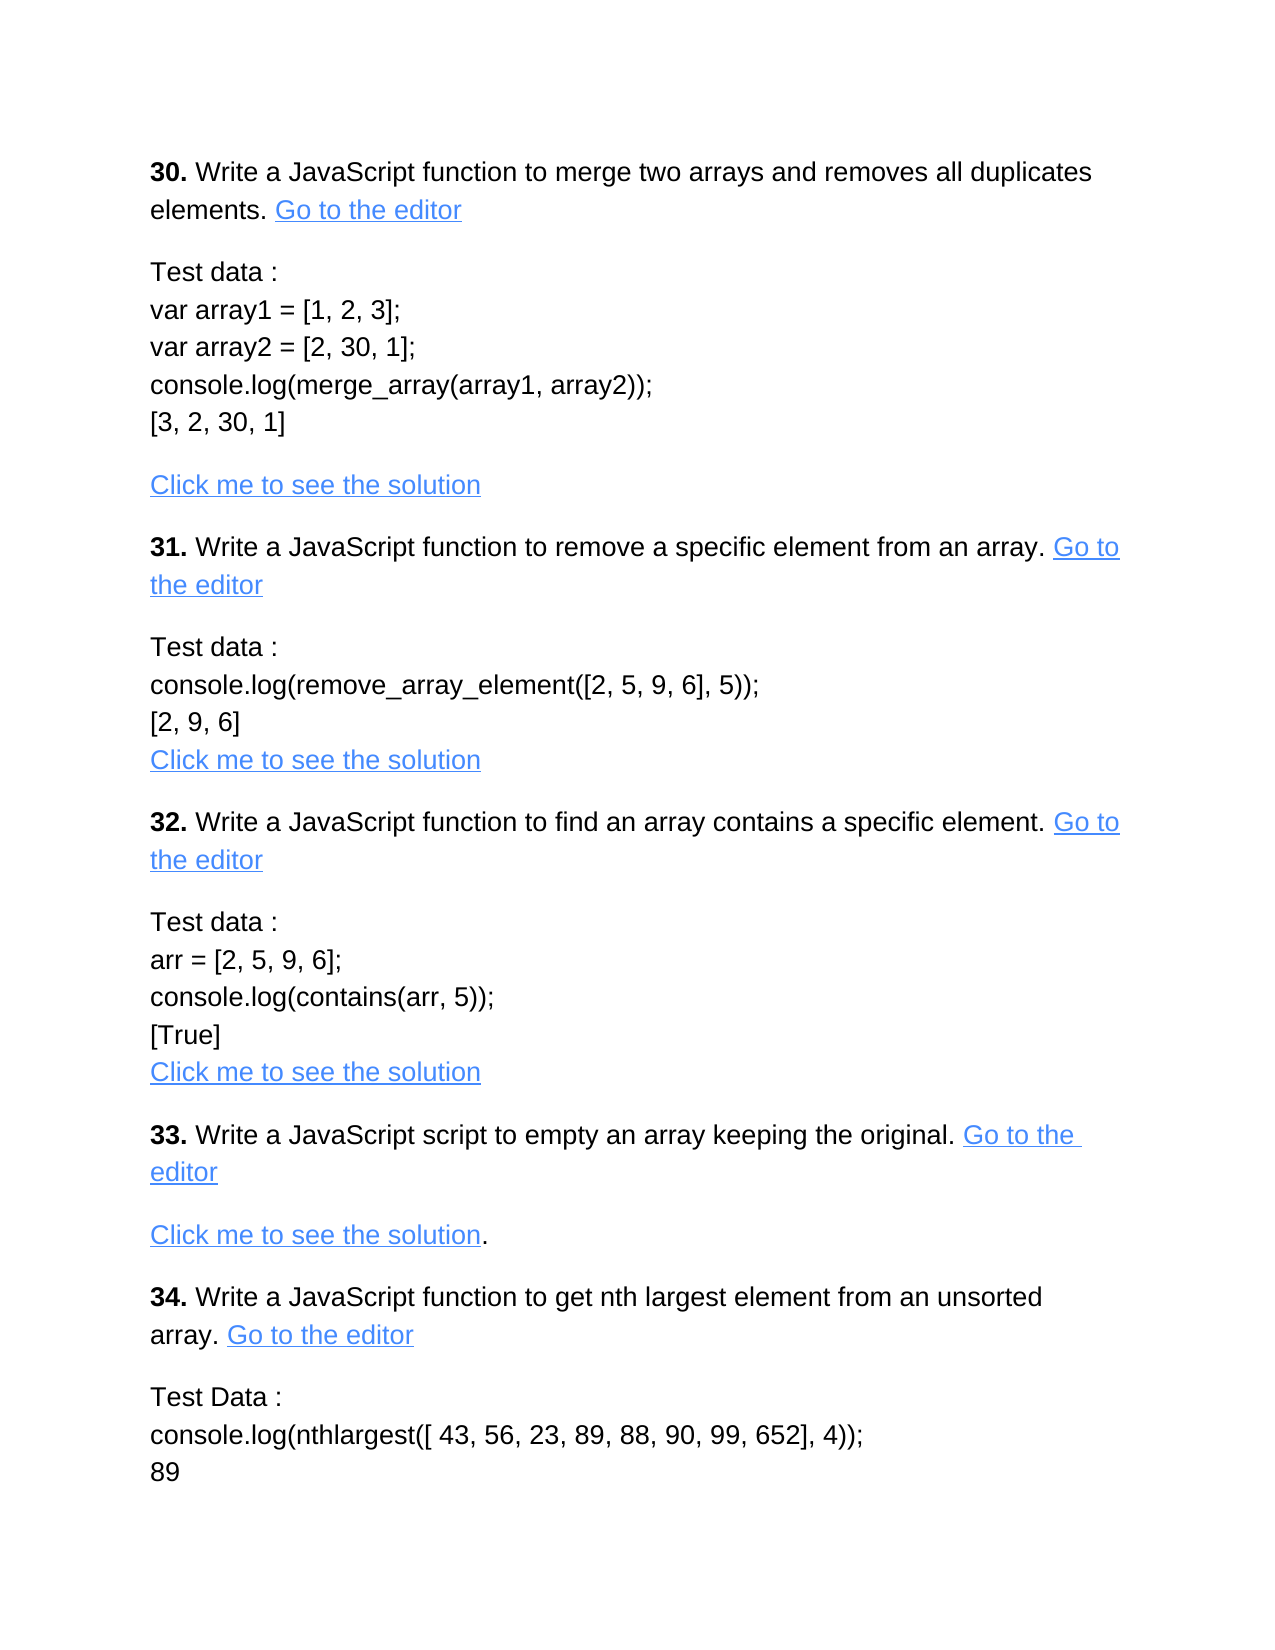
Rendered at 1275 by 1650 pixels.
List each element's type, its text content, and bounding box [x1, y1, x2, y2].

text 32. Write a JavaScript function to find an array contains a specific element. Go to the editor [150, 800, 1125, 875]
text 31. Write a JavaScript function to remove a specific element from an array. Go to the editor [150, 525, 1125, 600]
text Test data : var array1 = [1, 2, 3]; var array2 = [2, 30, 1]; console.log(merge_array(array1, array2)); [3, 2, 30, 1] [150, 250, 1125, 437]
text 30. Write a JavaScript function to merge two arrays and removes all duplicates elements. Go to the editor [150, 150, 1125, 225]
text 33. Write a JavaScript script to empty an array keeping the original. Go to the editor [150, 1112, 1125, 1187]
text Test data : arr = [2, 5, 9, 6]; console.log(contains(arr, 5)); [True] Click me to see the solution [150, 900, 1125, 1087]
text Test data : console.log(remove_array_element([2, 5, 9, 6], 5)); [2, 9, 6] Click me to see the solution [150, 625, 1125, 775]
text 34. Write a JavaScript function to get nth largest element from an unsorted array. Go to the editor [150, 1275, 1125, 1350]
text Test Data : console.log(nthlargest([ 43, 56, 23, 89, 88, 90, 99, 652], 4)); 89 [150, 1375, 1125, 1487]
text Click me to see the solution. [150, 1212, 1125, 1250]
text Click me to see the solution [150, 462, 1125, 500]
